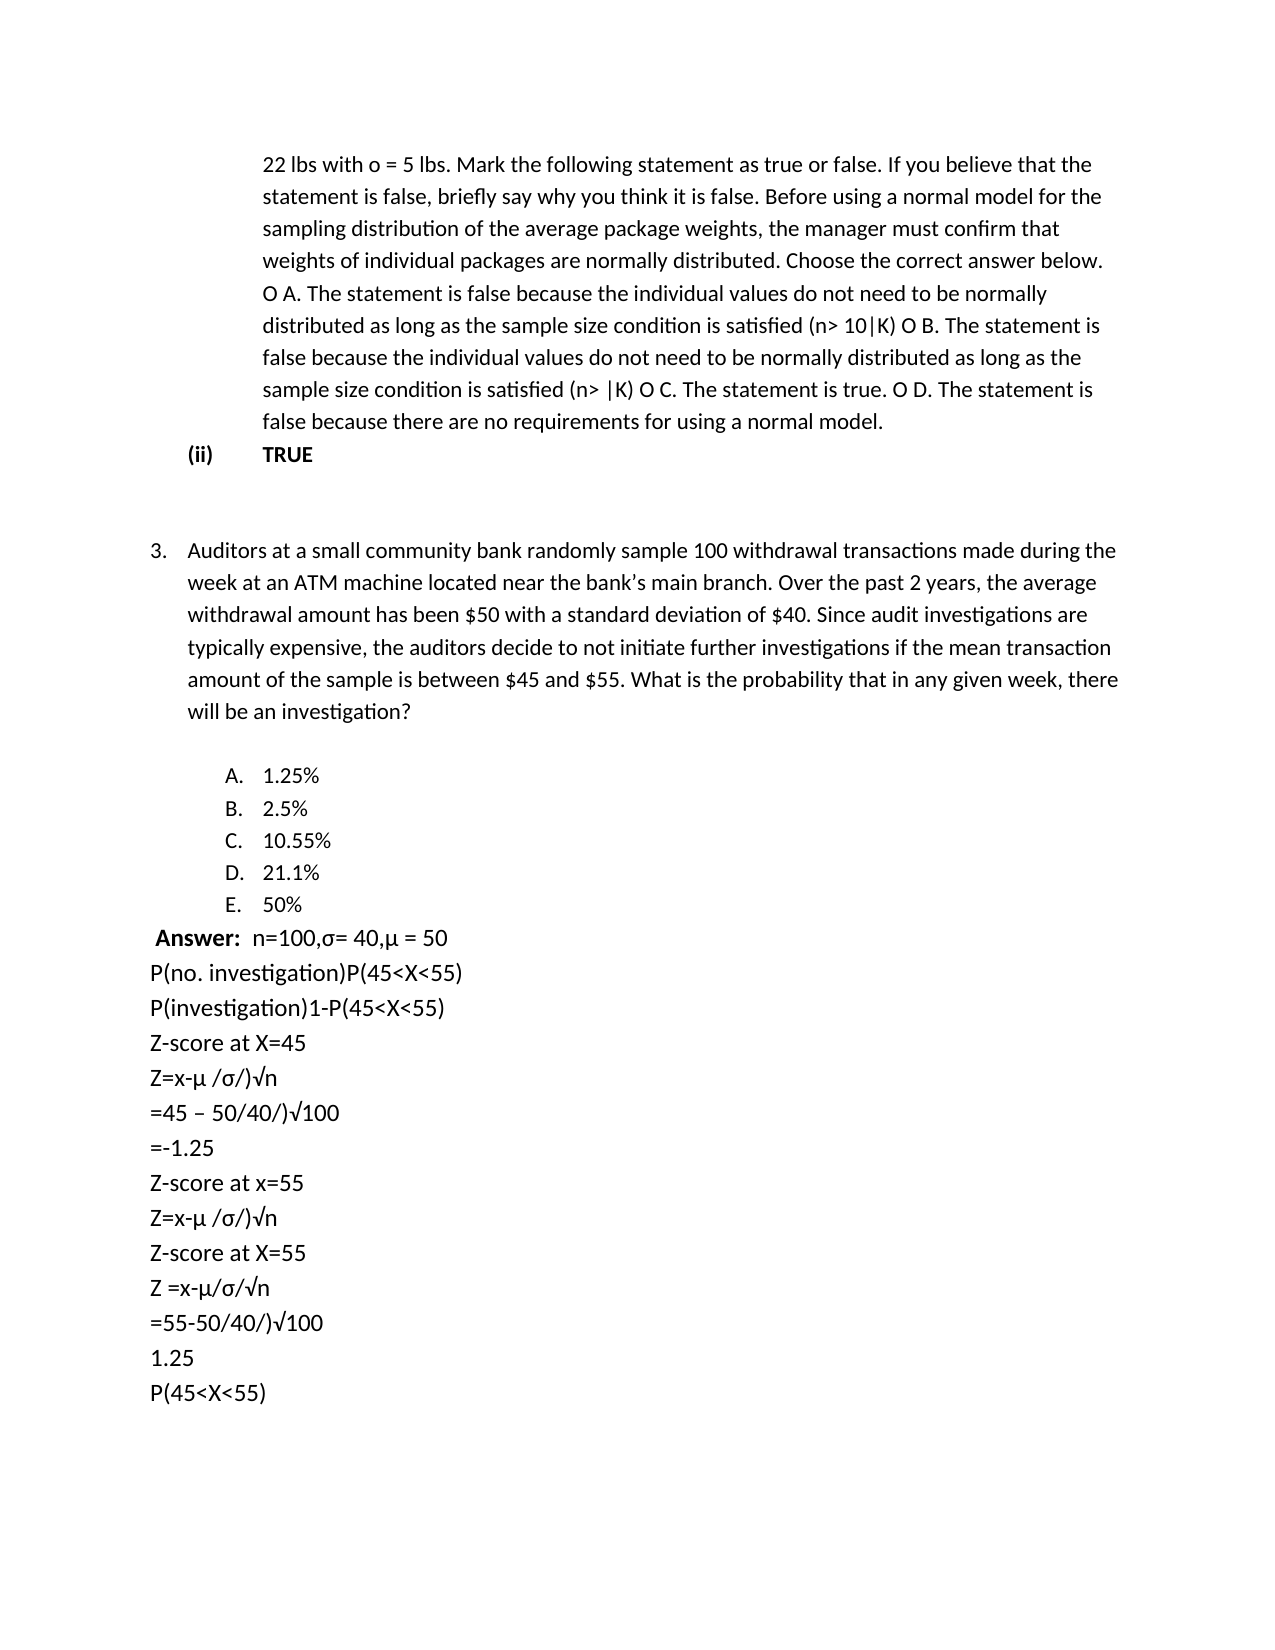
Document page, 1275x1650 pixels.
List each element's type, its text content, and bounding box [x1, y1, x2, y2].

text =55-50/40/)√100 [150, 1307, 1125, 1338]
text Z-score at x=55 [150, 1167, 1125, 1198]
text Z=x-µ /σ/)√n [150, 1202, 1125, 1233]
list Auditors at a small community bank randomly sample 100 withdrawal transactions made during the week at an ATM machine located near the bank’s main branch. Over the past 2 years, the average withdrawal amount has been $50 with a standard deviation of $40. Since audit investigations are typically expensive, the auditors decide to not initiate further investigations if the mean transaction amount of the sample is between $45 and $55. What is the probability that in any given week, there will be an investigation? [150, 536, 1125, 725]
text =-1.25 [150, 1132, 1125, 1163]
text P(investigation)1-P(45<X<55) [150, 992, 1125, 1023]
text P(45<X<55) [150, 1377, 1125, 1408]
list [262, 150, 1125, 436]
list 50% [225, 890, 1125, 918]
text Z-score at X=55 [150, 1237, 1125, 1268]
text Z=x-µ /σ/)√n [150, 1062, 1125, 1093]
list 21.1% [225, 858, 1125, 886]
list 2.5% [225, 794, 1125, 822]
list TRUE [187, 440, 1125, 468]
list 1.25% [225, 762, 1125, 789]
text Answer: n=100,σ= 40,µ = 50 [150, 922, 1125, 953]
text Z-score at X=45 [150, 1027, 1125, 1058]
text 1.25 [150, 1342, 1125, 1373]
text P(no. investigation)P(45<X<55) [150, 957, 1125, 988]
text =45 – 50/40/)√100 [150, 1097, 1125, 1128]
text Z =x-µ/σ/√n [150, 1272, 1125, 1303]
list 10.55% [225, 826, 1125, 854]
